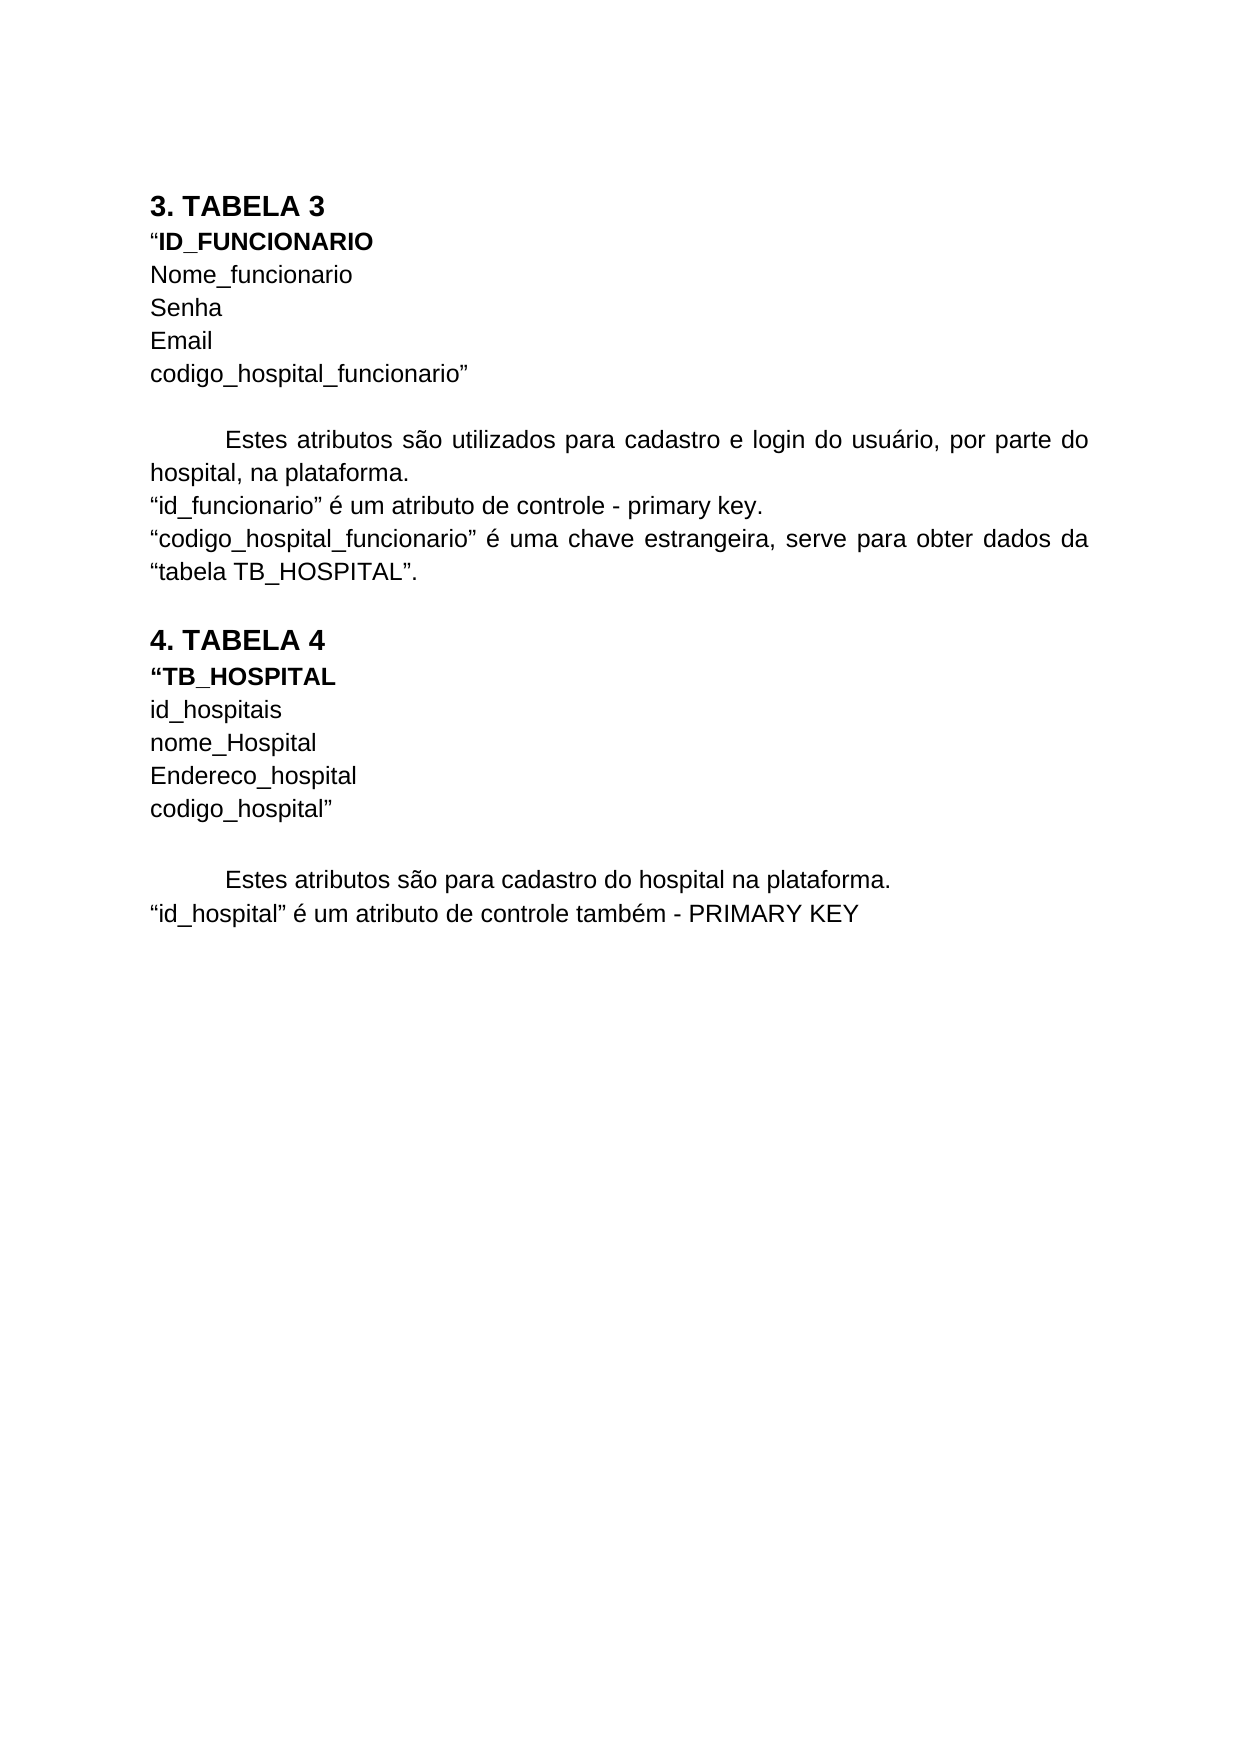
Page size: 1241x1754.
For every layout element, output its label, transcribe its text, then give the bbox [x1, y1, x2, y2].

text “codigo_hospital_funcionario” é uma chave estrangeira, serve para obter dados da “tabela TB_HOSPITAL”. [150, 524, 1090, 586]
text 4. TABELA 4 [150, 623, 1090, 657]
text “id_funcionario” é um atributo de controle - primary key. [150, 491, 1090, 520]
text “ID_FUNCIONARIO [150, 227, 1090, 256]
text codigo_hospital” [150, 794, 1090, 823]
text Estes atributos são para cadastro do hospital na plataforma. [150, 866, 1090, 894]
text Nome_funcionario [150, 260, 1090, 289]
text Email [150, 326, 1090, 355]
text “id_hospital” é um atributo de controle também - PRIMARY KEY [150, 898, 1090, 927]
text “TB_HOSPITAL [150, 662, 1090, 691]
text Endereco_hospital [150, 761, 1090, 790]
text Senha [150, 293, 1090, 322]
text Estes atributos são utilizados para cadastro e login do usuário, por parte do hospital, na plataforma. [150, 425, 1090, 487]
text id_hospitais [150, 695, 1090, 724]
text codigo_hospital_funcionario” [150, 359, 1090, 388]
text nome_Hospital [150, 728, 1090, 757]
text 3. TABELA 3 [150, 188, 1090, 222]
